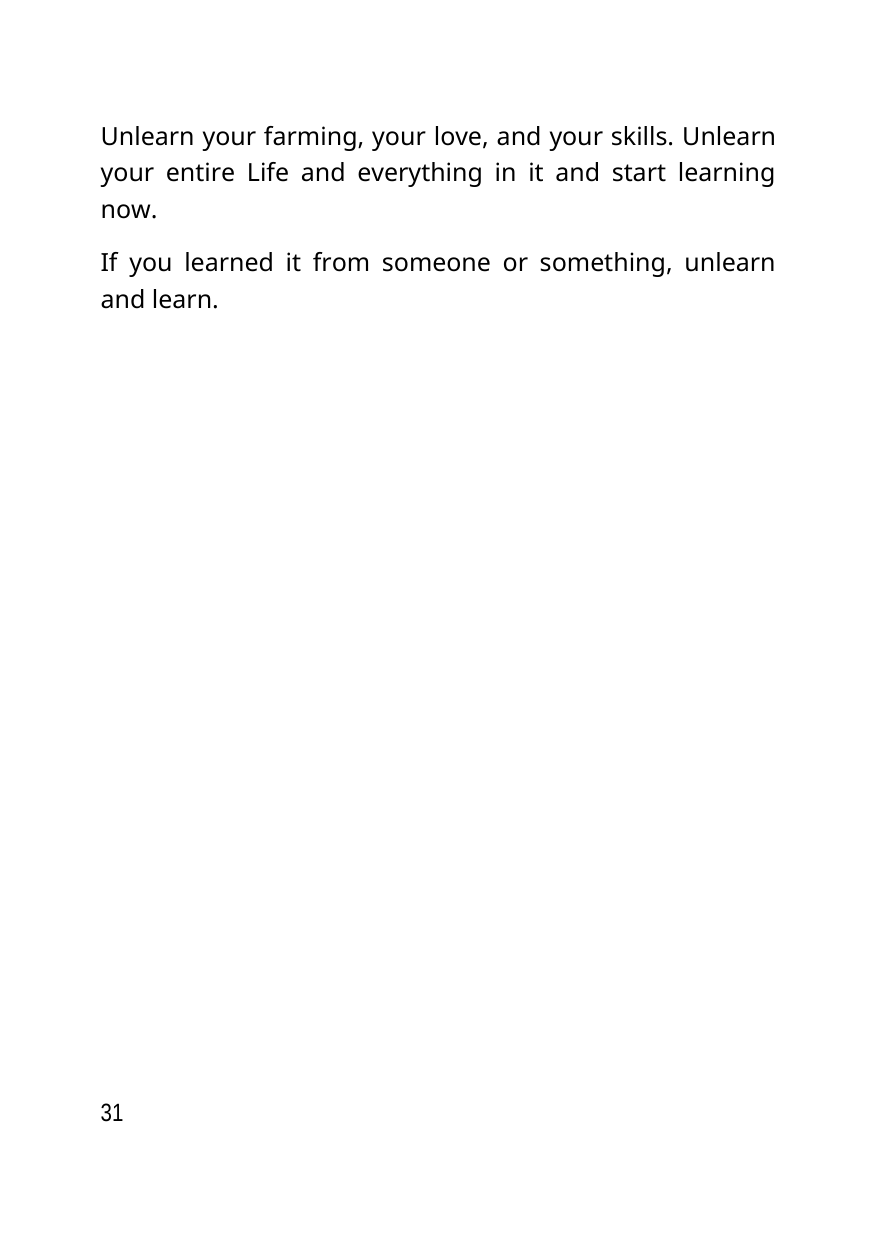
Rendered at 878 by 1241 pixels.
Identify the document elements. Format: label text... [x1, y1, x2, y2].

text If you learned it from someone or something, unlearn and learn. [100, 245, 777, 316]
text Unlearn your farming, your love, and your skills. Unlearn your entire Life and everything in it and start learning now. [100, 118, 777, 226]
